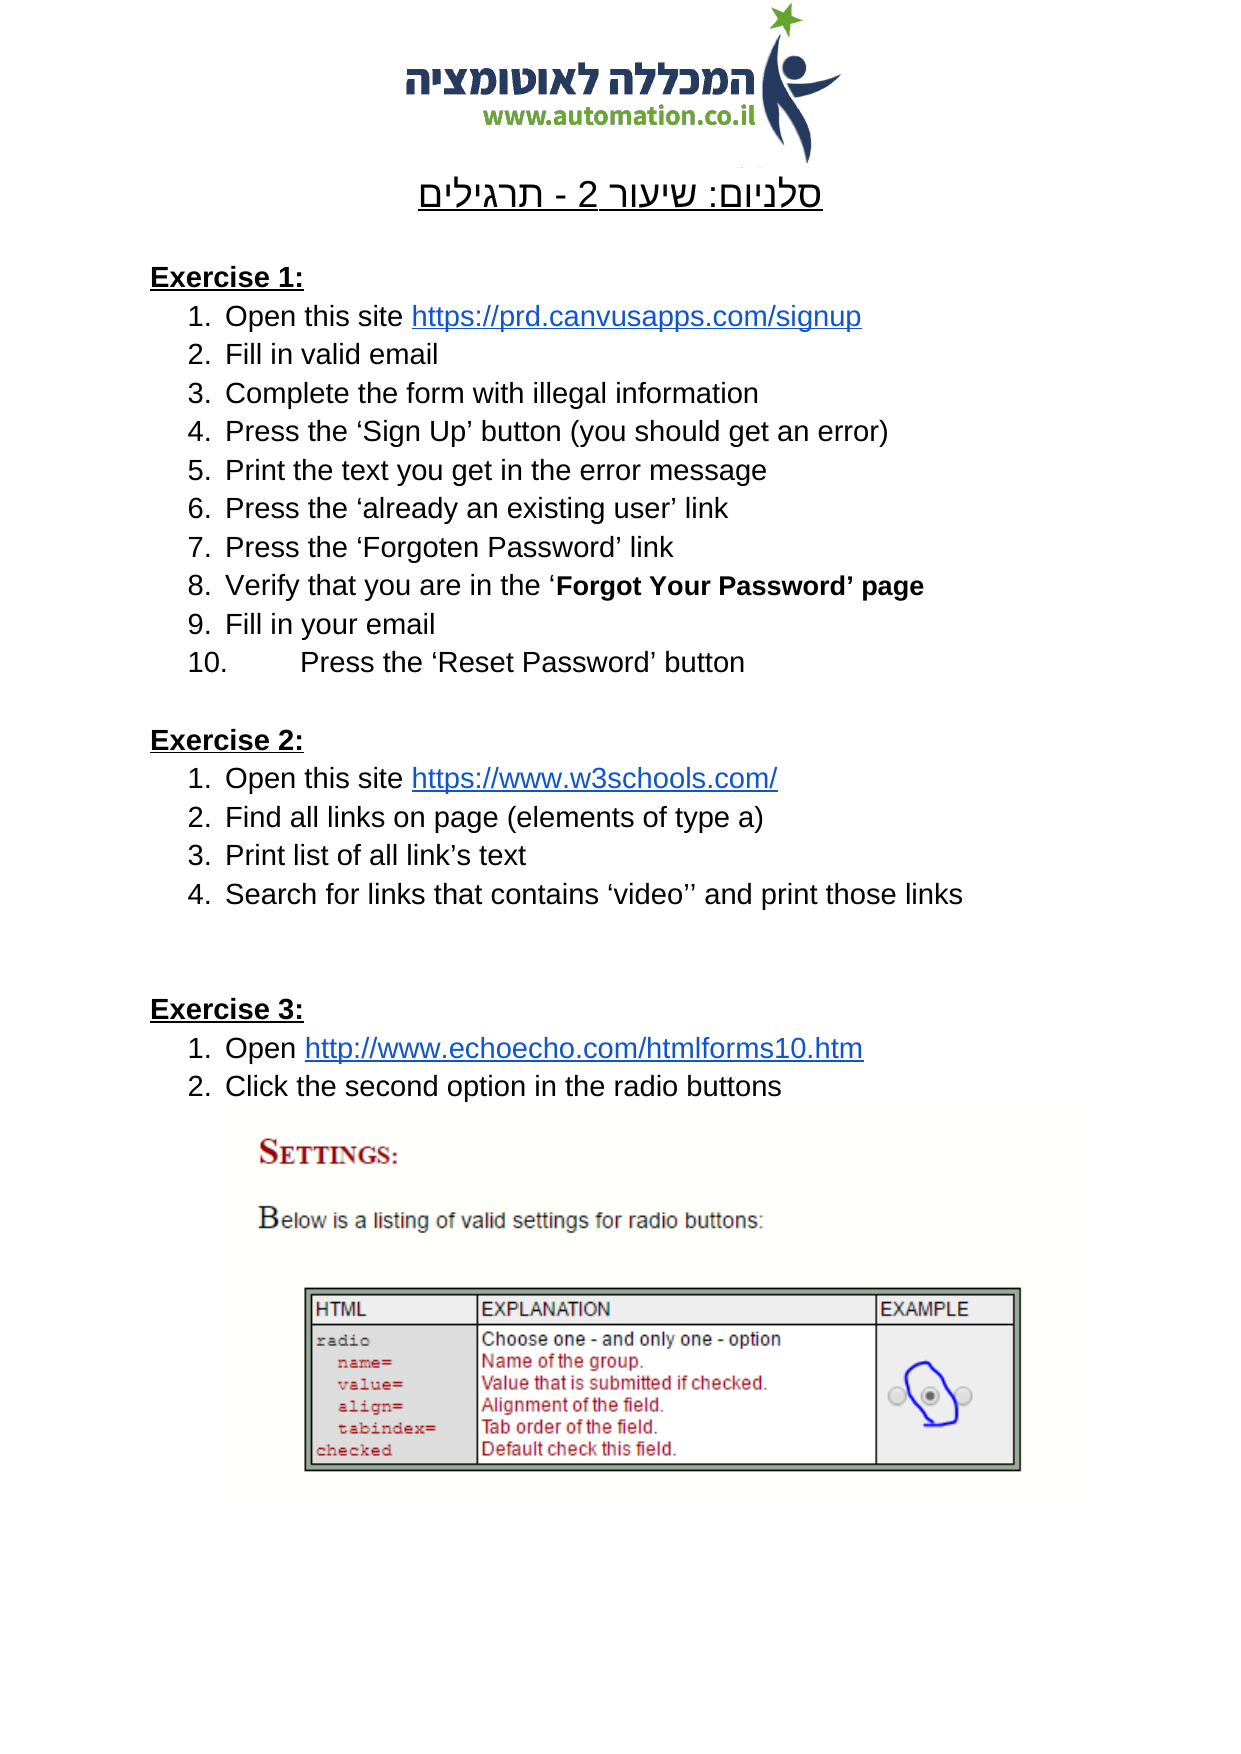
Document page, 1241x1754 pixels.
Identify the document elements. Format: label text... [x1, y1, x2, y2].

list Verify that you are in the ‘Forgot Your Password’ page [187, 568, 1090, 602]
list Open http://www.echoecho.com/htmlforms10.htm [187, 1031, 1090, 1064]
text סלניום: שיעור 2 - תרגילים [150, 172, 1090, 215]
picture [225, 1106, 1089, 1506]
text Exercise 3: [150, 992, 1090, 1026]
list Find all links on page (elements of type a) [187, 799, 1090, 833]
list Print list of all link’s text [187, 838, 1090, 872]
list Press the ‘Forgoten Password’ link [187, 530, 1090, 563]
list Press the ‘Reset Password’ button [187, 645, 1090, 679]
list Fill in your email [187, 607, 1090, 640]
text Exercise 2: [150, 684, 1090, 756]
picture [390, 0, 850, 168]
list Fill in valid email [187, 337, 1090, 371]
list Complete the form with illegal information [187, 376, 1090, 409]
list Print the text you get in the error message [187, 453, 1090, 486]
text Exercise 1: [150, 260, 1090, 293]
list Search for links that contains ‘video’’ and print those links [187, 877, 1090, 910]
list Press the ‘Sign Up’ button (you should get an error) [187, 414, 1090, 448]
list Open this site https://prd.canvusapps.com/signup [187, 298, 1090, 332]
list Open this site https://www.w3schools.com/ [187, 761, 1090, 794]
list Press the ‘already an existing user’ link [187, 491, 1090, 525]
